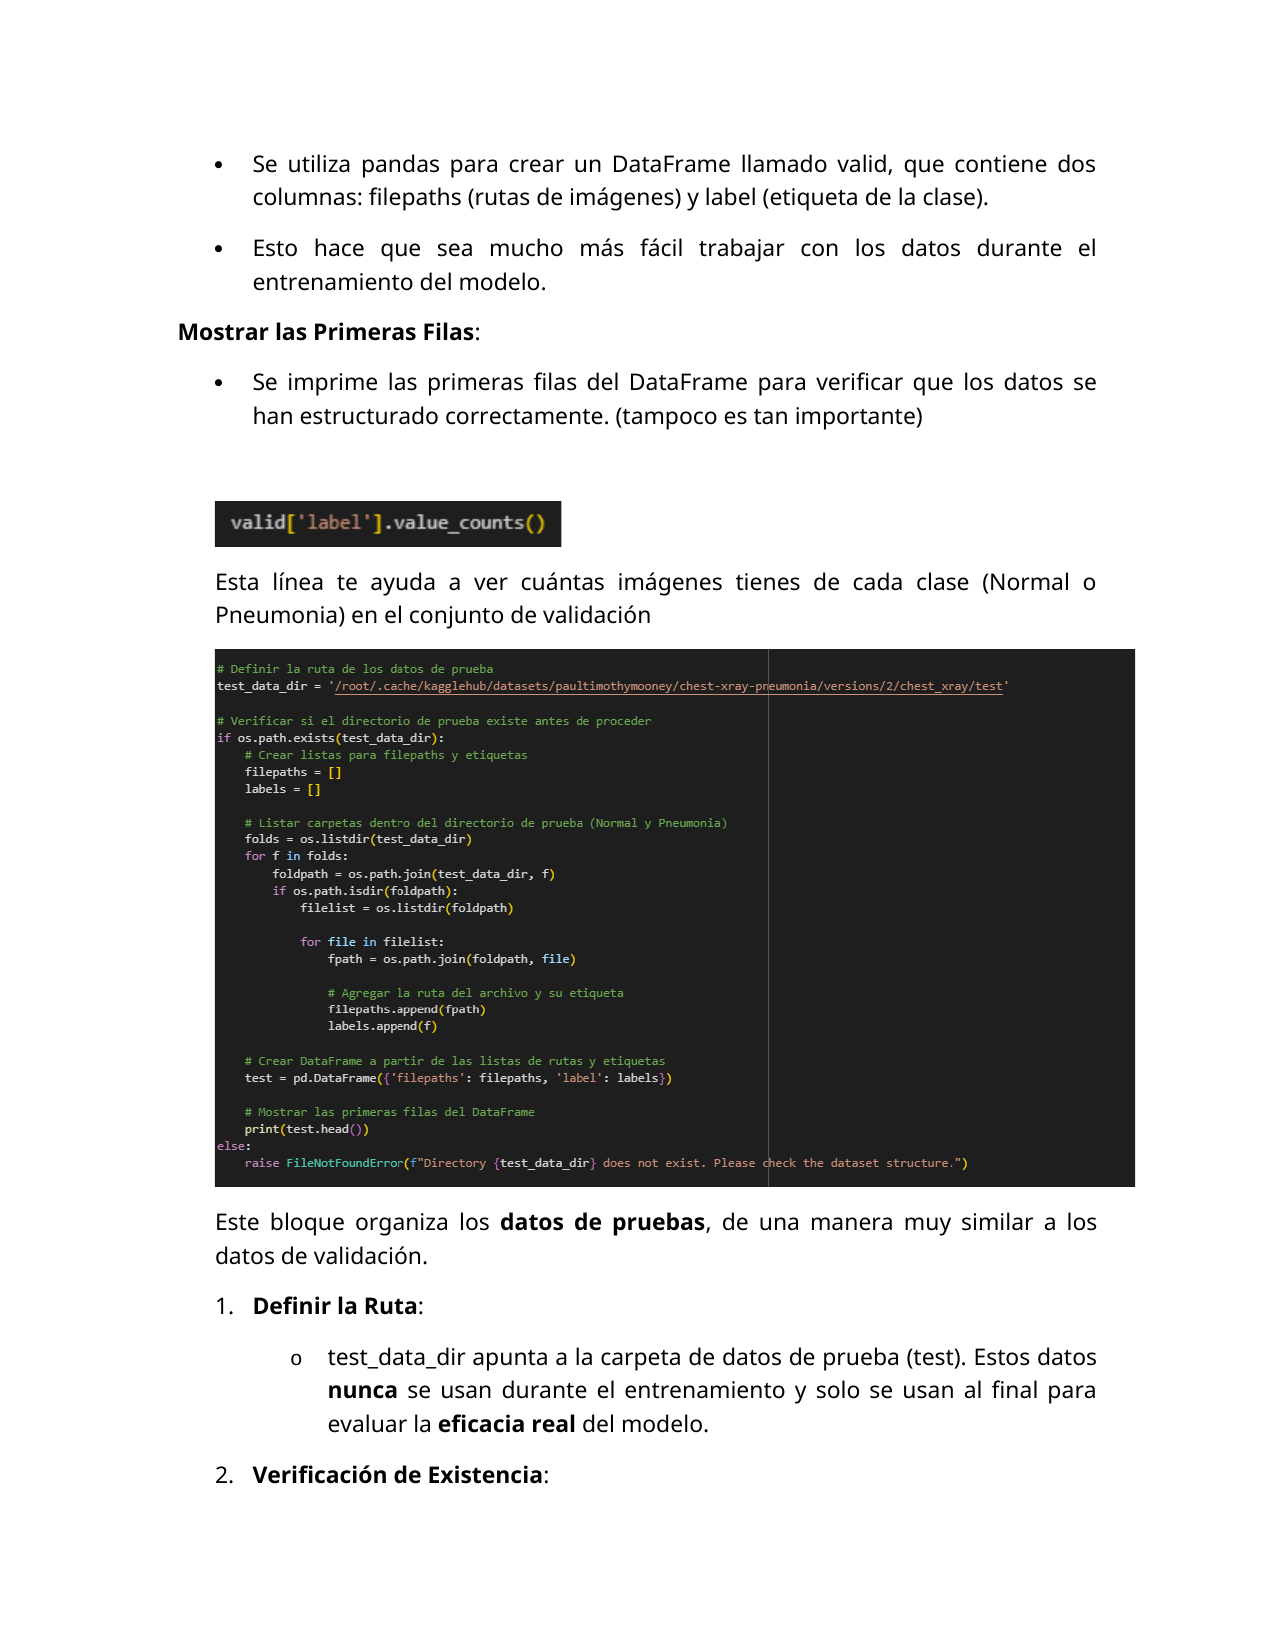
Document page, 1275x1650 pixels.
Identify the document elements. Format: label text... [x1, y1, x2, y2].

list Esto hace que sea mucho más fácil trabajar con los datos durante el entrenamiento del modelo. [215, 232, 1098, 297]
list Verificación de Existencia: [215, 1458, 1098, 1490]
list Definir la Ruta: [215, 1290, 1098, 1321]
picture [214, 501, 562, 547]
list Se utiliza pandas para crear un DataFrame llamado valid, que contiene dos columnas: filepaths (rutas de imágenes) y label (etiqueta de la clase). [215, 148, 1098, 213]
list test_data_dir apunta a la carpeta de datos de prueba (test). Estos datos nunca se usan durante el entrenamiento y solo se usan al final para evaluar la eficacia real del modelo. [290, 1341, 1098, 1439]
picture [214, 649, 1136, 1187]
text Mostrar las Primeras Filas: [177, 316, 1098, 347]
list Se imprime las primeras filas del DataFrame para verificar que los datos se han estructurado correctamente. (tampoco es tan importante) [215, 366, 1098, 431]
text Esta línea te ayuda a ver cuántas imágenes tienes de cada clase (Normal o Pneumonia) en el conjunto de validación [215, 565, 1098, 630]
text Este bloque organiza los datos de pruebas, de una manera muy similar a los datos de validación. [215, 1206, 1098, 1271]
